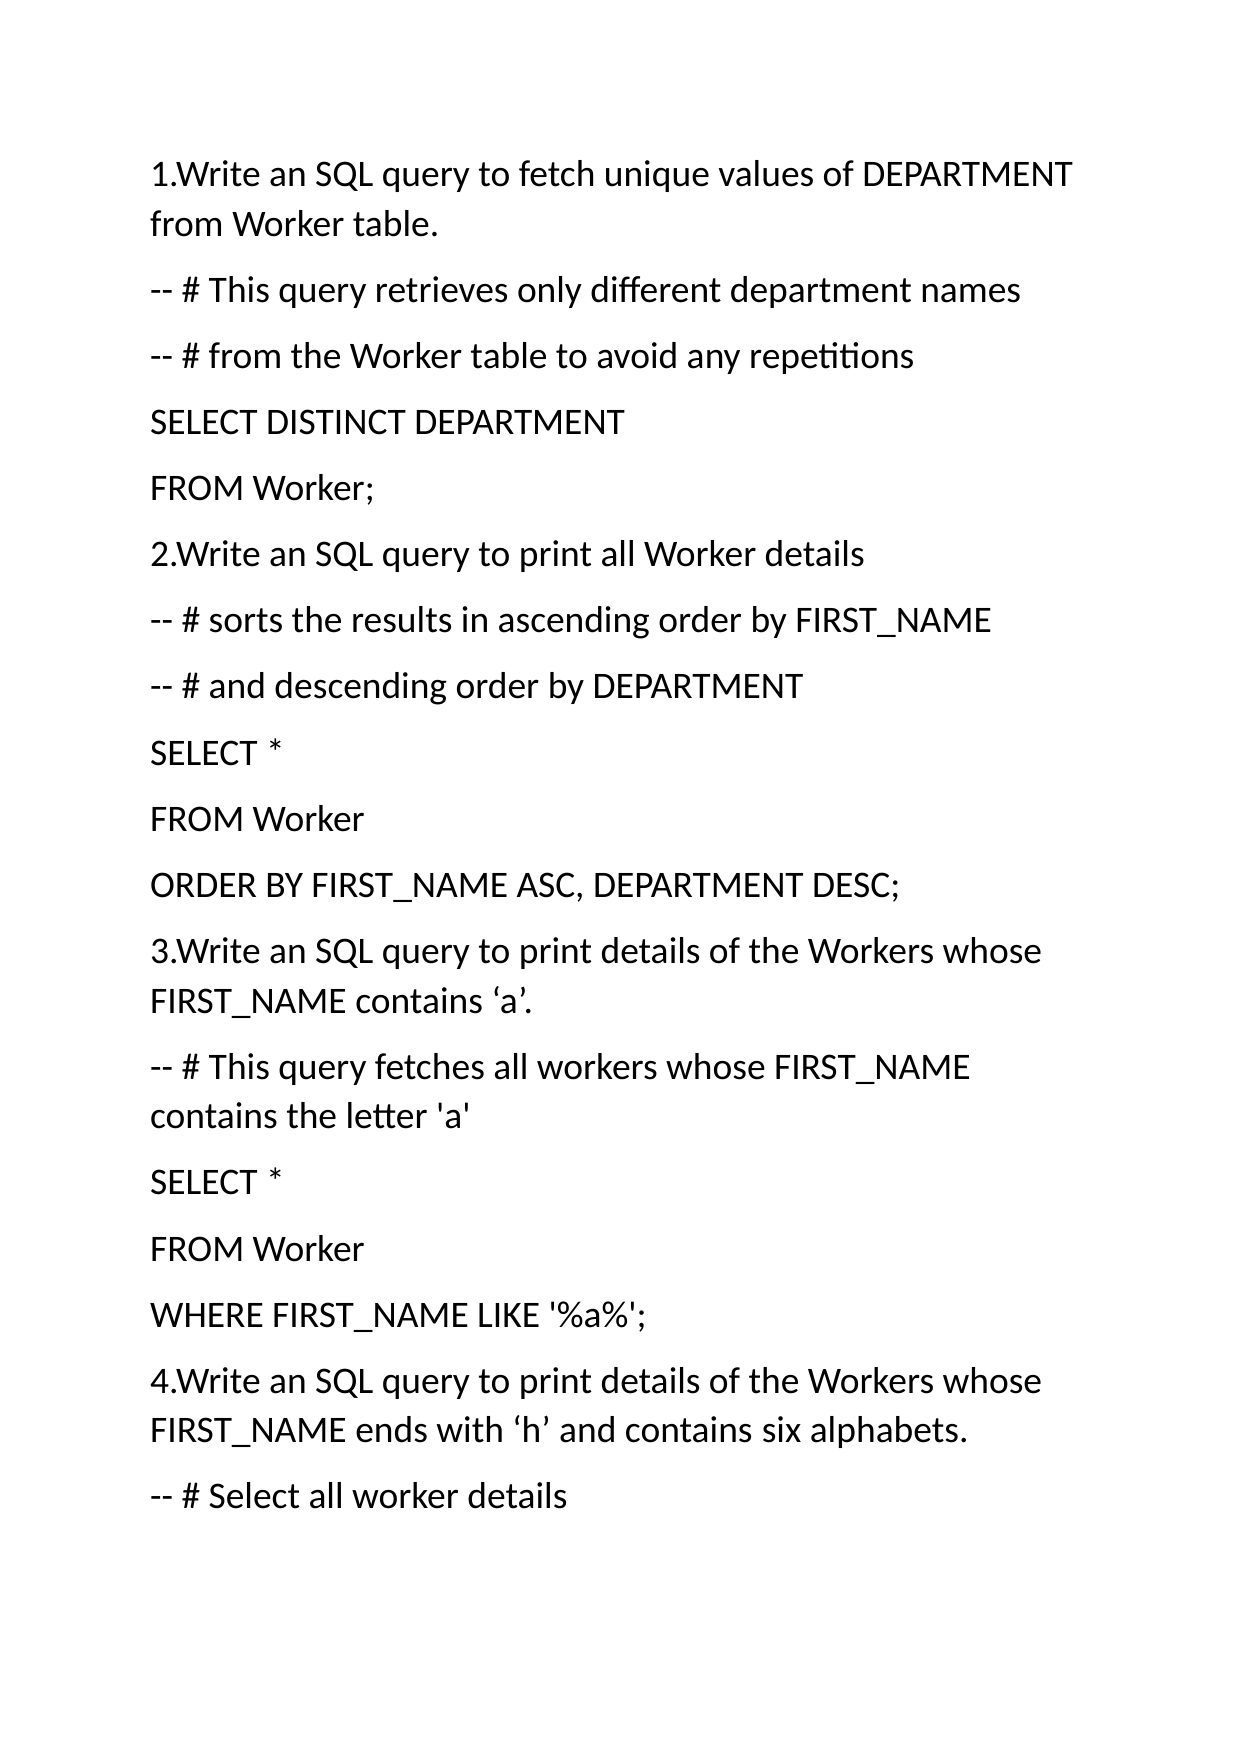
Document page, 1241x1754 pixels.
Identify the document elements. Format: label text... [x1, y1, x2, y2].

text -- # and descending order by DEPARTMENT [150, 662, 1090, 708]
text 4.Write an SQL query to print details of the Workers whose FIRST_NAME ends with ‘h’ and contains six alphabets. [150, 1357, 1090, 1452]
text FROM Worker [150, 1224, 1090, 1270]
text 1.Write an SQL query to fetch unique values of DEPARTMENT from Worker table. [150, 150, 1090, 245]
text FROM Worker [150, 795, 1090, 841]
text SELECT DISTINCT DEPARTMENT [150, 398, 1090, 444]
text 3.Write an SQL query to print details of the Workers whose FIRST_NAME contains ‘a’. [150, 927, 1090, 1022]
text 2.Write an SQL query to print all Worker details [150, 530, 1090, 576]
text -- # This query retrieves only different department names [150, 266, 1090, 311]
text SELECT * [150, 729, 1090, 774]
text -- # This query fetches all workers whose FIRST_NAME contains the letter 'a' [150, 1043, 1090, 1138]
text SELECT * [150, 1158, 1090, 1204]
text FROM Worker; [150, 464, 1090, 510]
text -- # from the Worker table to avoid any repetitions [150, 332, 1090, 378]
text WHERE FIRST_NAME LIKE '%a%'; [150, 1291, 1090, 1336]
text -- # Select all worker details [150, 1472, 1090, 1518]
text -- # sorts the results in ascending order by FIRST_NAME [150, 596, 1090, 642]
text ORDER BY FIRST_NAME ASC, DEPARTMENT DESC; [150, 861, 1090, 907]
